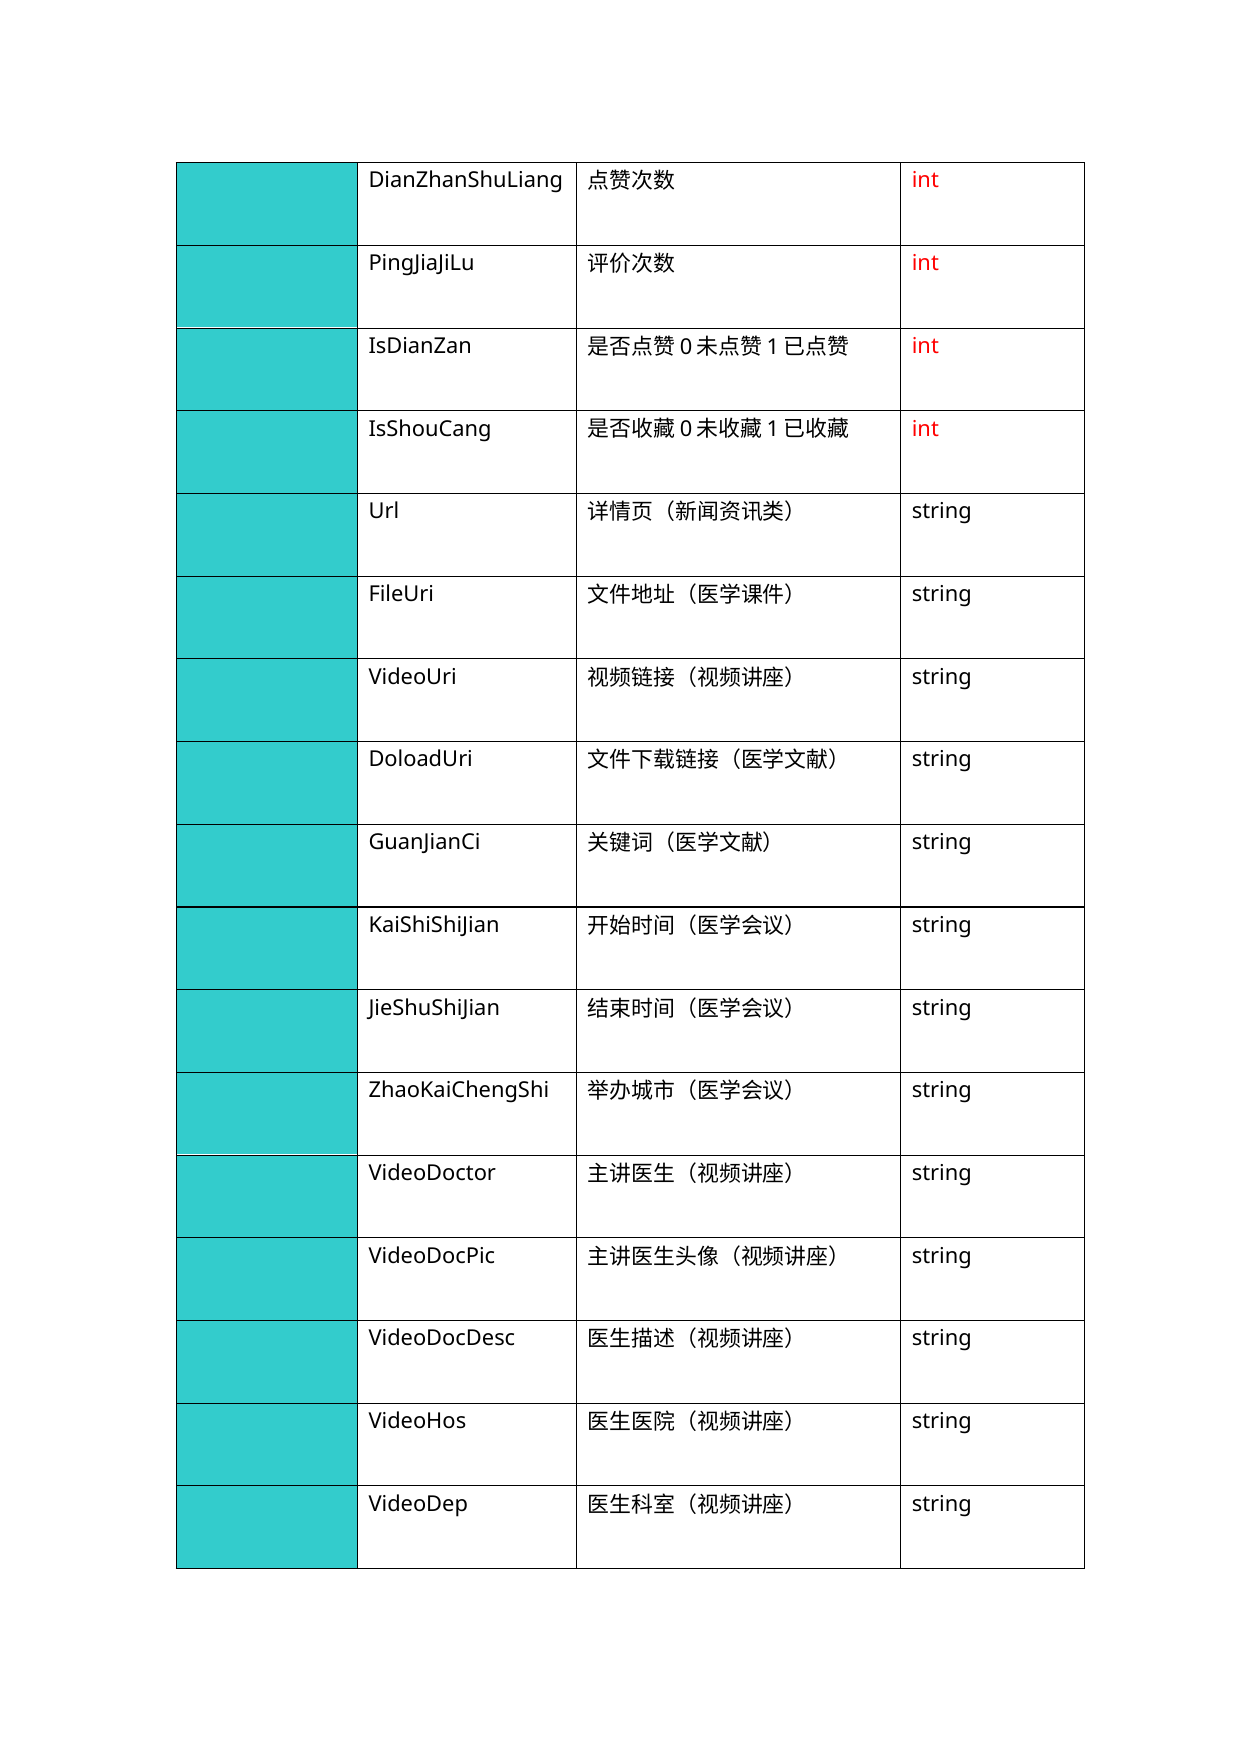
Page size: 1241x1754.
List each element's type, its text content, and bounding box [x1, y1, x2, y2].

table_cell 主讲医生头像（视频讲座） [577, 1321, 900, 1403]
table_cell string [901, 1321, 1084, 1403]
table_cell 关键词（医学文献） [577, 908, 900, 989]
table_cell DoloadUri [358, 825, 576, 906]
table_cell string [901, 659, 1084, 741]
table_cell VideoDoctor [358, 1238, 576, 1320]
table_cell 医生医院（视频讲座） [577, 1486, 900, 1568]
table_cell [177, 825, 357, 906]
table_cell JieShuShiJian [358, 1073, 576, 1154]
table_cell [177, 1486, 357, 1568]
table_cell VideoHos [358, 1486, 576, 1568]
table_cell Url [358, 577, 576, 658]
table_cell VideoDocDesc [358, 1404, 576, 1485]
table_cell 是否收藏0未收藏1已收藏 [577, 494, 900, 576]
table_cell 主讲医生（视频讲座） [577, 1238, 900, 1320]
table_cell 评价次数 [577, 329, 900, 410]
table_cell [177, 659, 357, 741]
table_cell int [901, 329, 1084, 410]
table_cell DianZhanShuLiang [358, 246, 576, 327]
table_cell [177, 908, 357, 989]
table_cell [177, 411, 357, 493]
table_cell 是否点赞0未点赞1已点赞 [577, 411, 900, 493]
table_cell 点赞次数 [577, 246, 900, 327]
table_cell [177, 1238, 357, 1320]
table_cell [177, 1321, 357, 1403]
table_cell string [901, 577, 1084, 658]
table_cell string [901, 1156, 1084, 1237]
table_cell KaiShiShiJian [358, 990, 576, 1072]
table_cell int [901, 411, 1084, 493]
table_cell GuanJianCi [358, 908, 576, 989]
table_cell string [901, 990, 1084, 1072]
table_cell IsShouCang [358, 494, 576, 576]
table_cell [177, 577, 357, 658]
table_cell 开始时间（医学会议） [577, 990, 900, 1072]
table_cell [177, 990, 357, 1072]
table_cell IsDianZan [358, 411, 576, 493]
table_cell 文件地址（医学课件） [577, 659, 900, 741]
table_cell FileUri [358, 659, 576, 741]
table_cell string [901, 1238, 1084, 1320]
table_cell PingJiaJiLu [358, 329, 576, 410]
table_cell string [901, 825, 1084, 906]
table_cell 结束时间（医学会议） [577, 1073, 900, 1154]
table_cell 视频链接（视频讲座） [577, 742, 900, 824]
table_cell 详情页（新闻资讯类） [577, 577, 900, 658]
table_cell ZhaoKaiChengShi [358, 1156, 576, 1237]
table_cell [177, 1073, 357, 1154]
table_cell int [901, 494, 1084, 576]
table_cell VideoDocPic [358, 1321, 576, 1403]
table_cell string [901, 908, 1084, 989]
table_cell 举办城市（医学会议） [577, 1156, 900, 1237]
table_cell [177, 329, 357, 410]
table_cell string [901, 742, 1084, 824]
table_cell [177, 494, 357, 576]
table_cell [177, 1404, 357, 1485]
table_cell int [901, 246, 1084, 327]
table_cell int [901, 163, 1084, 245]
table_cell 收藏次数 [577, 163, 900, 245]
table_cell VideoUri [358, 742, 576, 824]
table_cell [177, 246, 357, 327]
table_cell 医生描述（视频讲座） [577, 1404, 900, 1485]
table_cell string [901, 1073, 1084, 1154]
table_cell [177, 163, 357, 245]
table_cell string [901, 1486, 1084, 1568]
table_cell ShouCangJiLu [358, 163, 576, 245]
table_cell [177, 742, 357, 824]
table_cell string [901, 1404, 1084, 1485]
table_cell 文件下载链接（医学文献） [577, 825, 900, 906]
table_cell [177, 1156, 357, 1237]
